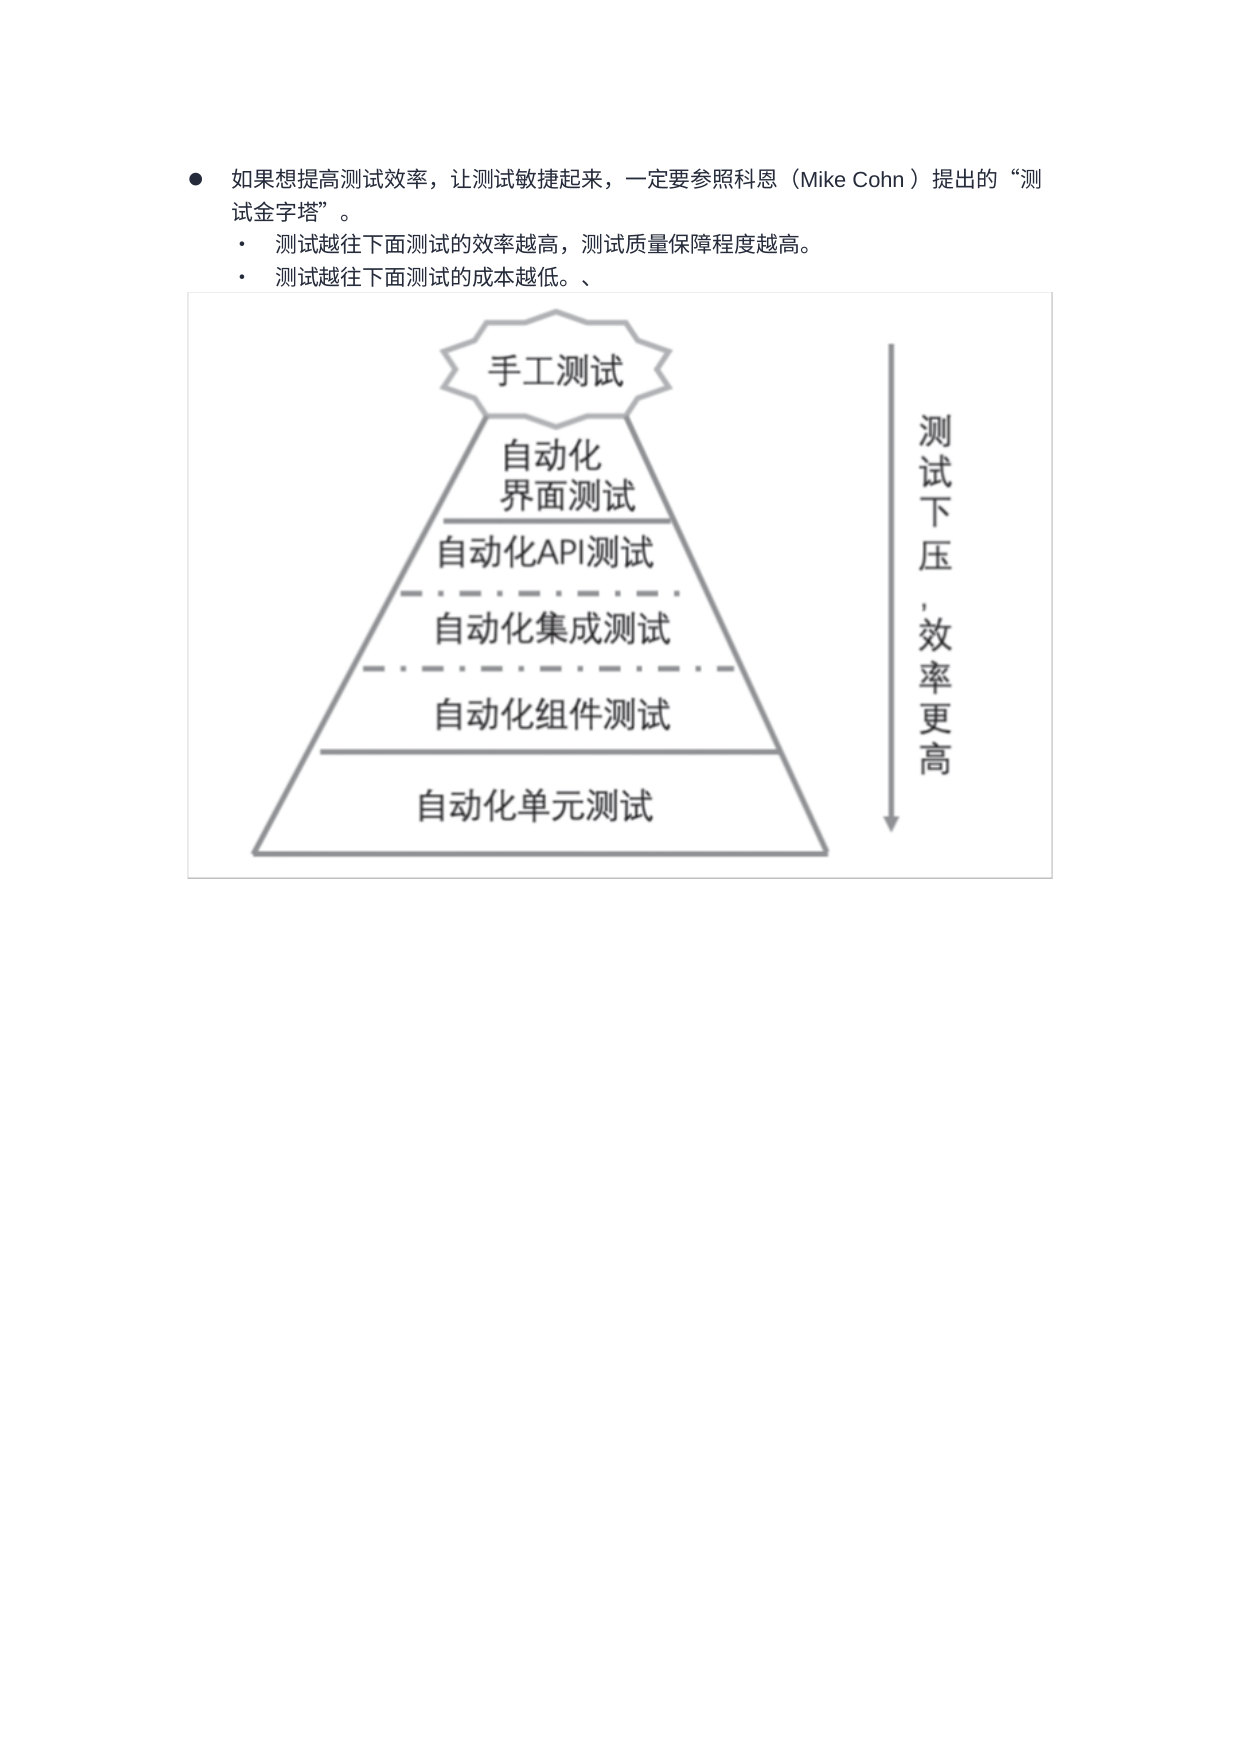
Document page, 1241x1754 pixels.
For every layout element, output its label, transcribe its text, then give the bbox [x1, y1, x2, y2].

list 测试越往下面测试的成本越低。、 [231, 259, 1053, 292]
list 测试越往下面测试的效率越高，测试质量保障程度越高。 [231, 227, 1053, 259]
list 如果想提高测试效率，让测试敏捷起来，一定要参照科恩（Mike Cohn ）提出的“测试金字塔”。 [187, 162, 1053, 227]
picture [187, 292, 1053, 879]
